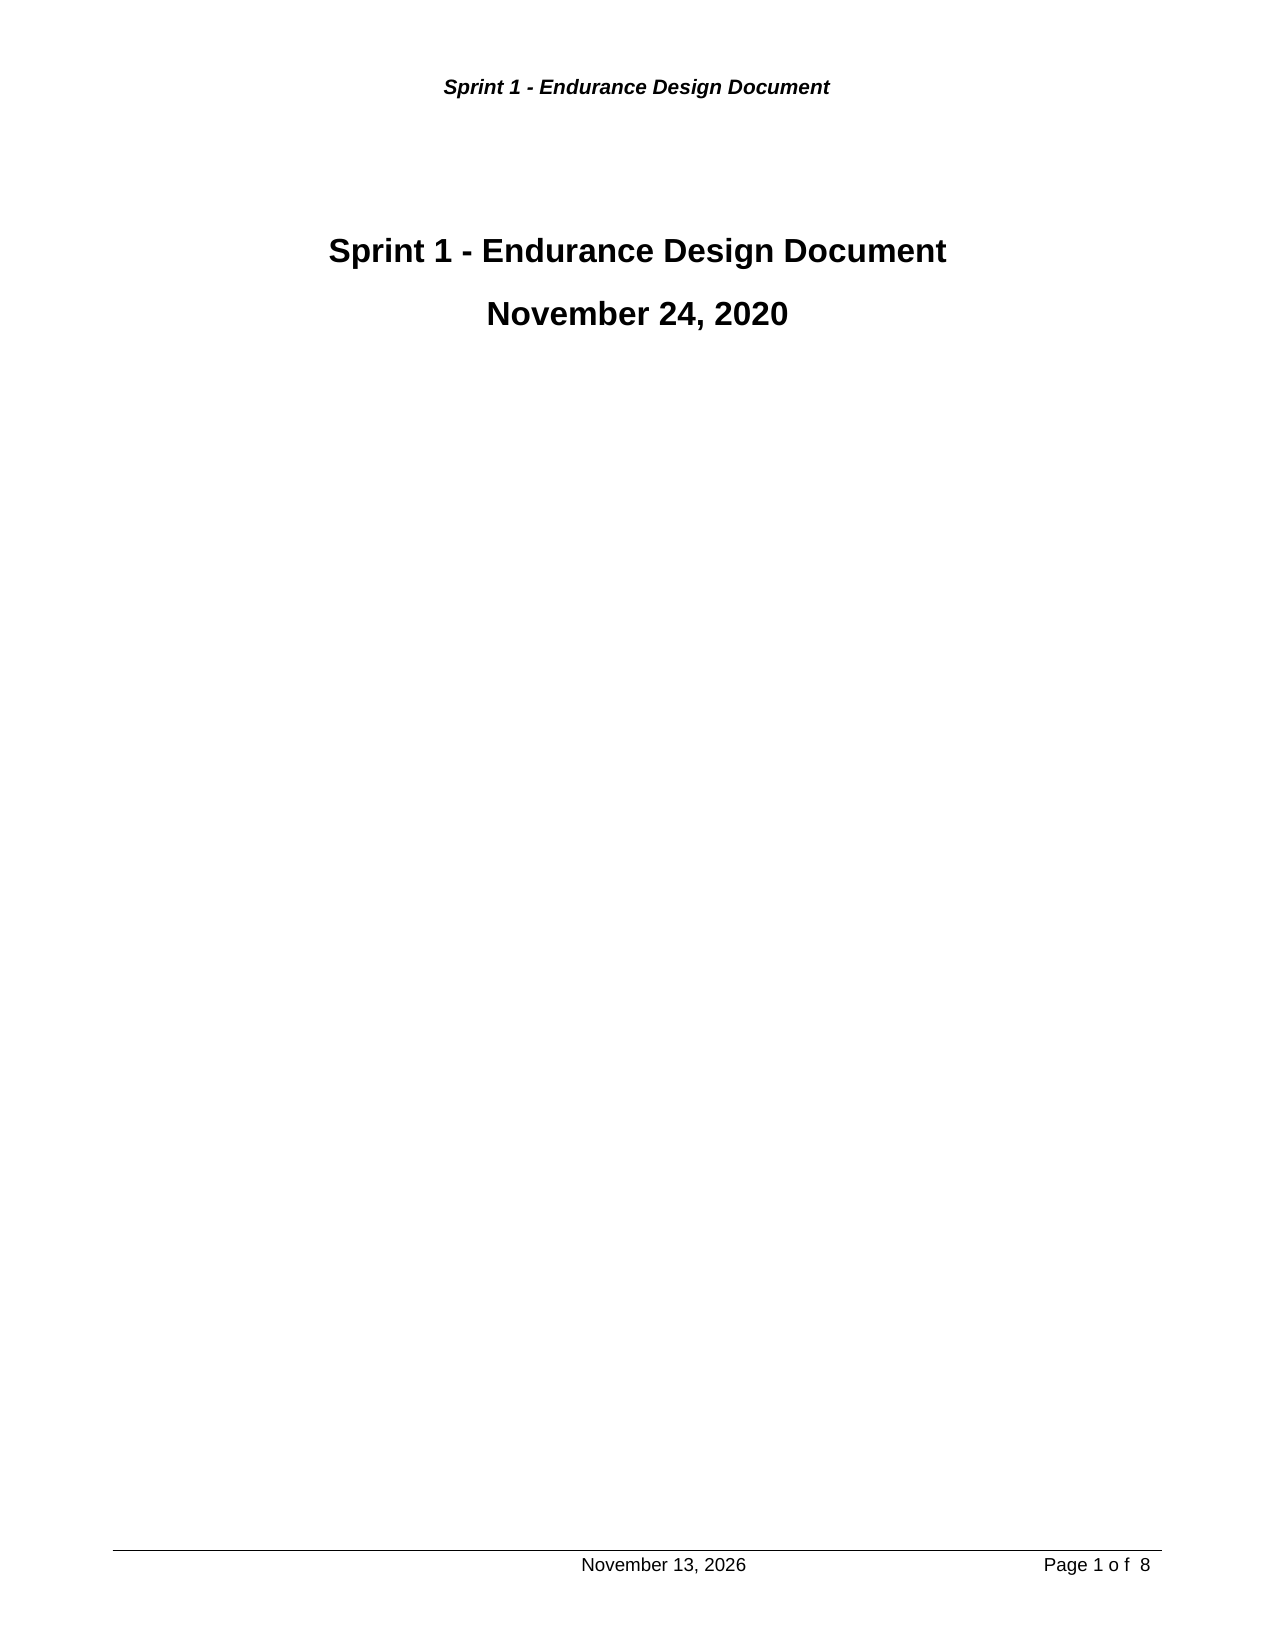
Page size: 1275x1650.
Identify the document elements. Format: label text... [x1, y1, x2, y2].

title November 24, 2020 [112, 294, 1162, 332]
title Sprint 1 - Endurance Design Document [112, 231, 1162, 269]
